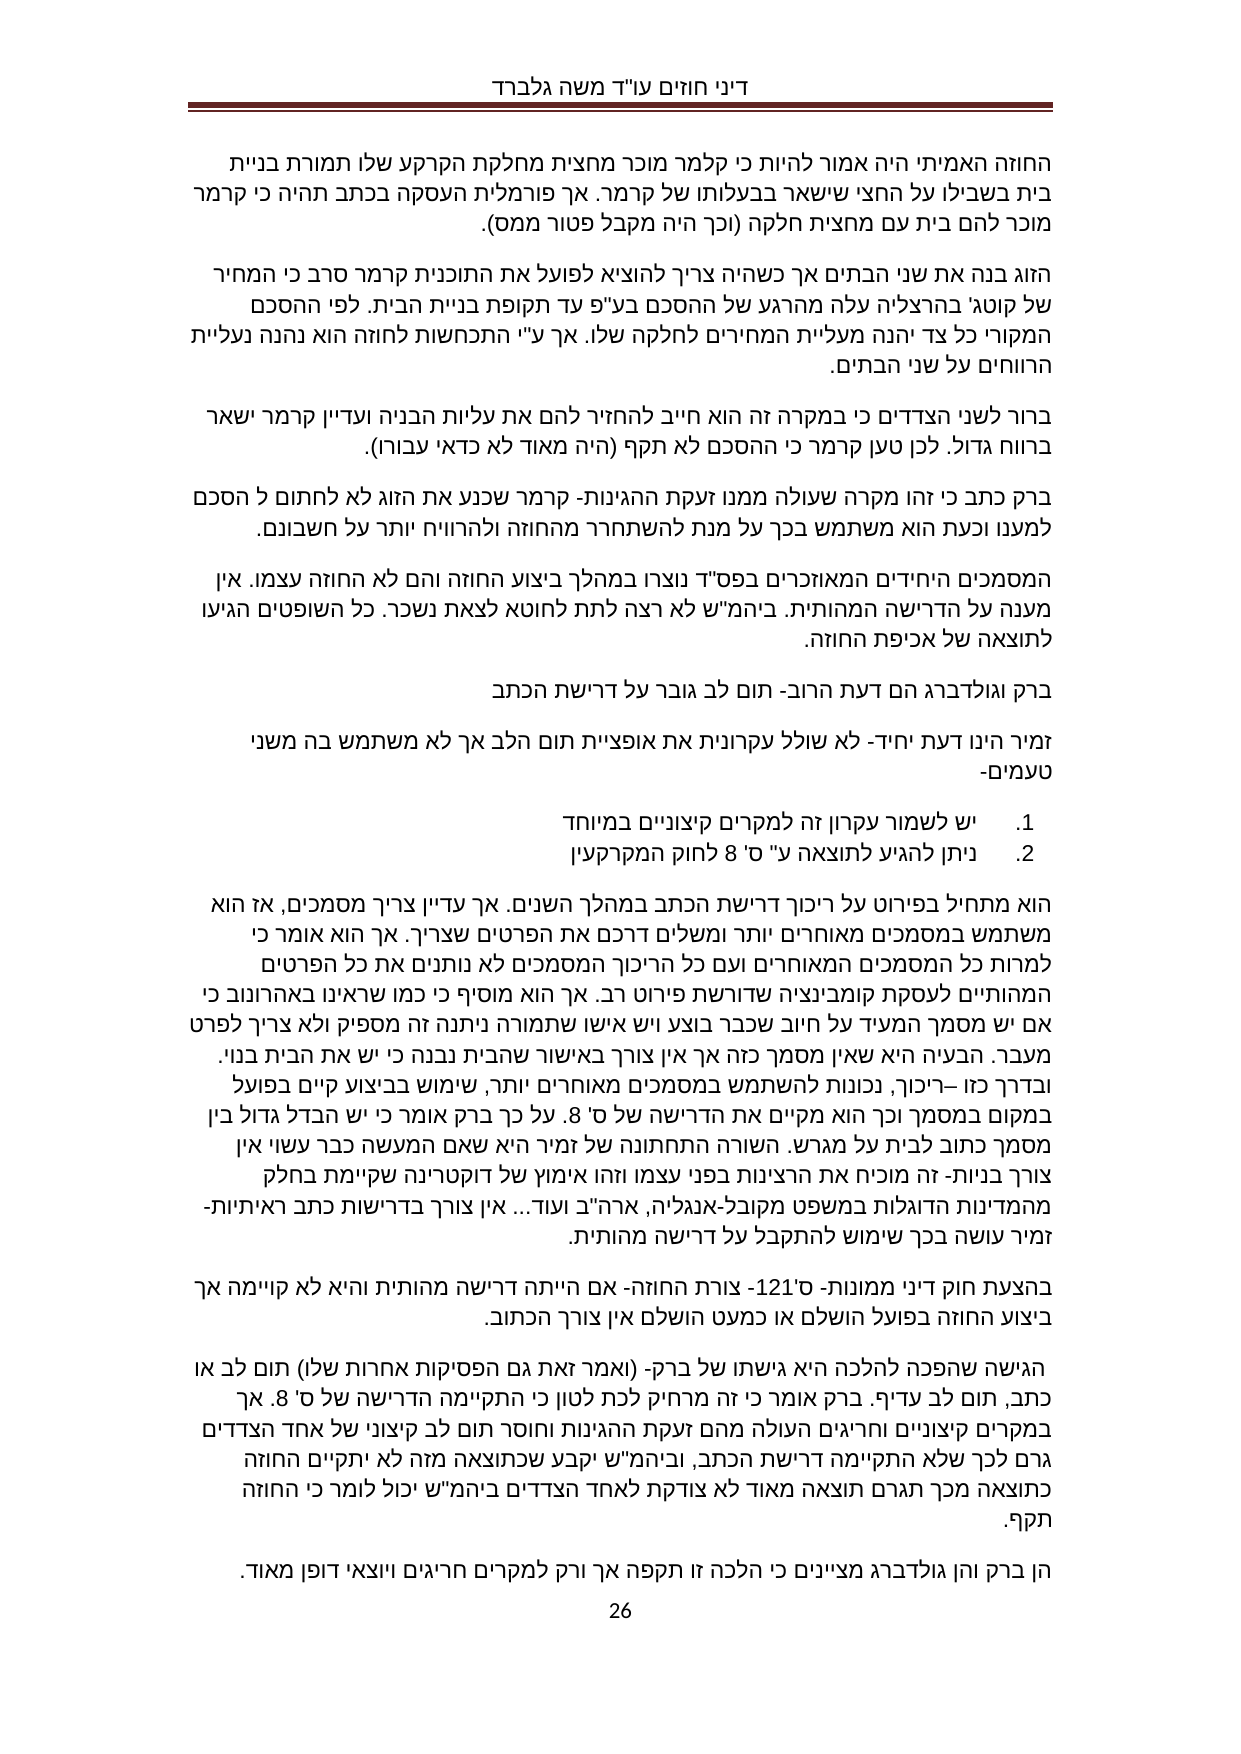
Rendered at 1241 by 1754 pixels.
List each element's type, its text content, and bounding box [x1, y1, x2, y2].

text הוא מתחיל בפירוט על ריכוך דרישת הכתב במהלך השנים. אך עדיין צריך מסמכים, אז הוא משתמש במסמכים מאוחרים יותר ומשלים דרכם את הפרטים שצריך. אך הוא אומר כי למרות כל המסמכים המאוחרים ועם כל הריכוך המסמכים לא נותנים את כל הפרטים המהותיים לעסקת קומבינציה שדורשת פירוט רב. אך הוא מוסיף כי כמו שראינו באהרונוב כי אם יש מסמך המעיד על חיוב שכבר בוצע ויש אישו שתמורה ניתנה זה מספיק ולא צריך לפרט מעבר. הבעיה היא שאין מסמך כזה אך אין צורך באישור שהבית נבנה כי יש את הבית בנוי. ובדרך כזו –ריכוך, נכונות להשתמש במסמכים מאוחרים יותר, שימוש בביצוע קיים בפועל במקום במסמך וכך הוא מקיים את הדרישה של ס' 8. על כך ברק אומר כי יש הבדל גדול בין מסמך כתוב לבית על מגרש. השורה התחתונה של זמיר היא שאם המעשה כבר עשוי אין צורך בניות- זה מוכיח את הרצינות בפני עצמו וזהו אימוץ של דוקטרינה שקיימת בחלק מהמדינות הדוגלות במשפט מקובל-אנגליה, ארה"ב ועוד... אין צורך בדרישות כתב ראיתיות- זמיר עושה בכך שימוש להתקבל על דרישה מהותית. [187, 891, 1053, 1249]
text ברור לשני הצדדים כי במקרה זה הוא חייב להחזיר להם את עליות הבניה ועדיין קרמר ישאר ברווח גדול. לכן טען קרמר כי ההסכם לא תקף (היה מאוד לא כדאי עבורו). [187, 403, 1053, 460]
text הגישה שהפכה להלכה היא גישתו של ברק- (ואמר זאת גם הפסיקות אחרות שלו) תום לב או כתב, תום לב עדיף. ברק אומר כי זה מרחיק לכת לטון כי התקיימה הדרישה של ס' 8. אך במקרים קיצוניים וחריגים העולה מהם זעקת ההגינות וחוסר תום לב קיצוני של אחד הצדדים גרם לכך שלא התקיימה דרישת הכתב, וביהמ"ש יקבע שכתוצאה מזה לא יתקיים החוזה כתוצאה מכך תגרם תוצאה מאוד לא צודקת לאחד הצדדים ביהמ"ש יכול לומר כי החוזה תקף. [187, 1355, 1053, 1533]
text המסמכים היחידים המאוזכרים בפס"ד נוצרו במהלך ביצוע החוזה והם לא החוזה עצמו. אין מענה על הדרישה המהותית. ביהמ"ש לא רצה לתת לחוטא לצאת נשכר. כל השופטים הגיעו לתוצאה של אכיפת החוזה. [187, 566, 1053, 652]
text בהצעת חוק דיני ממונות- ס'121- צורת החוזה- אם הייתה דרישה מהותית והיא לא קויימה אך ביצוע החוזה בפועל הושלם או כמעט הושלם אין צורך הכתוב. [187, 1274, 1053, 1331]
list ניתן להגיע לתוצאה ע" ס' 8 לחוק המקרקעין [187, 839, 1015, 866]
text ברק וגולדברג הם דעת הרוב- תום לב גובר על דרישת הכתב [187, 677, 1053, 703]
text ברק כתב כי זהו מקרה שעולה ממנו זעקת ההגינות- קרמר שכנע את הזוג לא לחתום ל הסכם למענו וכעת הוא משתמש בכך על מנת להשתחרר מהחוזה ולהרוויח יותר על חשבונם. [187, 484, 1053, 541]
list יש לשמור עקרון זה למקרים קיצוניים במיוחד [187, 809, 1015, 836]
text זמיר הינו דעת יחיד- לא שולל עקרונית את אופציית תום הלב אך לא משתמש בה משני טעמים- [187, 728, 1053, 785]
text הן ברק והן גולדברג מציינים כי הלכה זו תקפה אך ורק למקרים חריגים ויוצאי דופן מאוד. [187, 1557, 1053, 1584]
text החוזה האמיתי היה אמור להיות כי קלמר מוכר מחצית מחלקת הקרקע שלו תמורת בניית בית בשבילו על החצי שישאר בבעלותו של קרמר. אך פורמלית העסקה בכתב תהיה כי קרמר מוכר להם בית עם מחצית חלקה (וכך היה מקבל פטור ממס). [187, 150, 1053, 237]
text הזוג בנה את שני הבתים אך כשהיה צריך להוציא לפועל את התוכנית קרמר סרב כי המחיר של קוטג' בהרצליה עלה מהרגע של ההסכם בע"פ עד תקופת בניית הבית. לפי ההסכם המקורי כל צד יהנה מעליית המחירים לחלקה שלו. אך ע"י התכחשות לחוזה הוא נהנה נעליית הרווחים על שני הבתים. [187, 261, 1053, 378]
